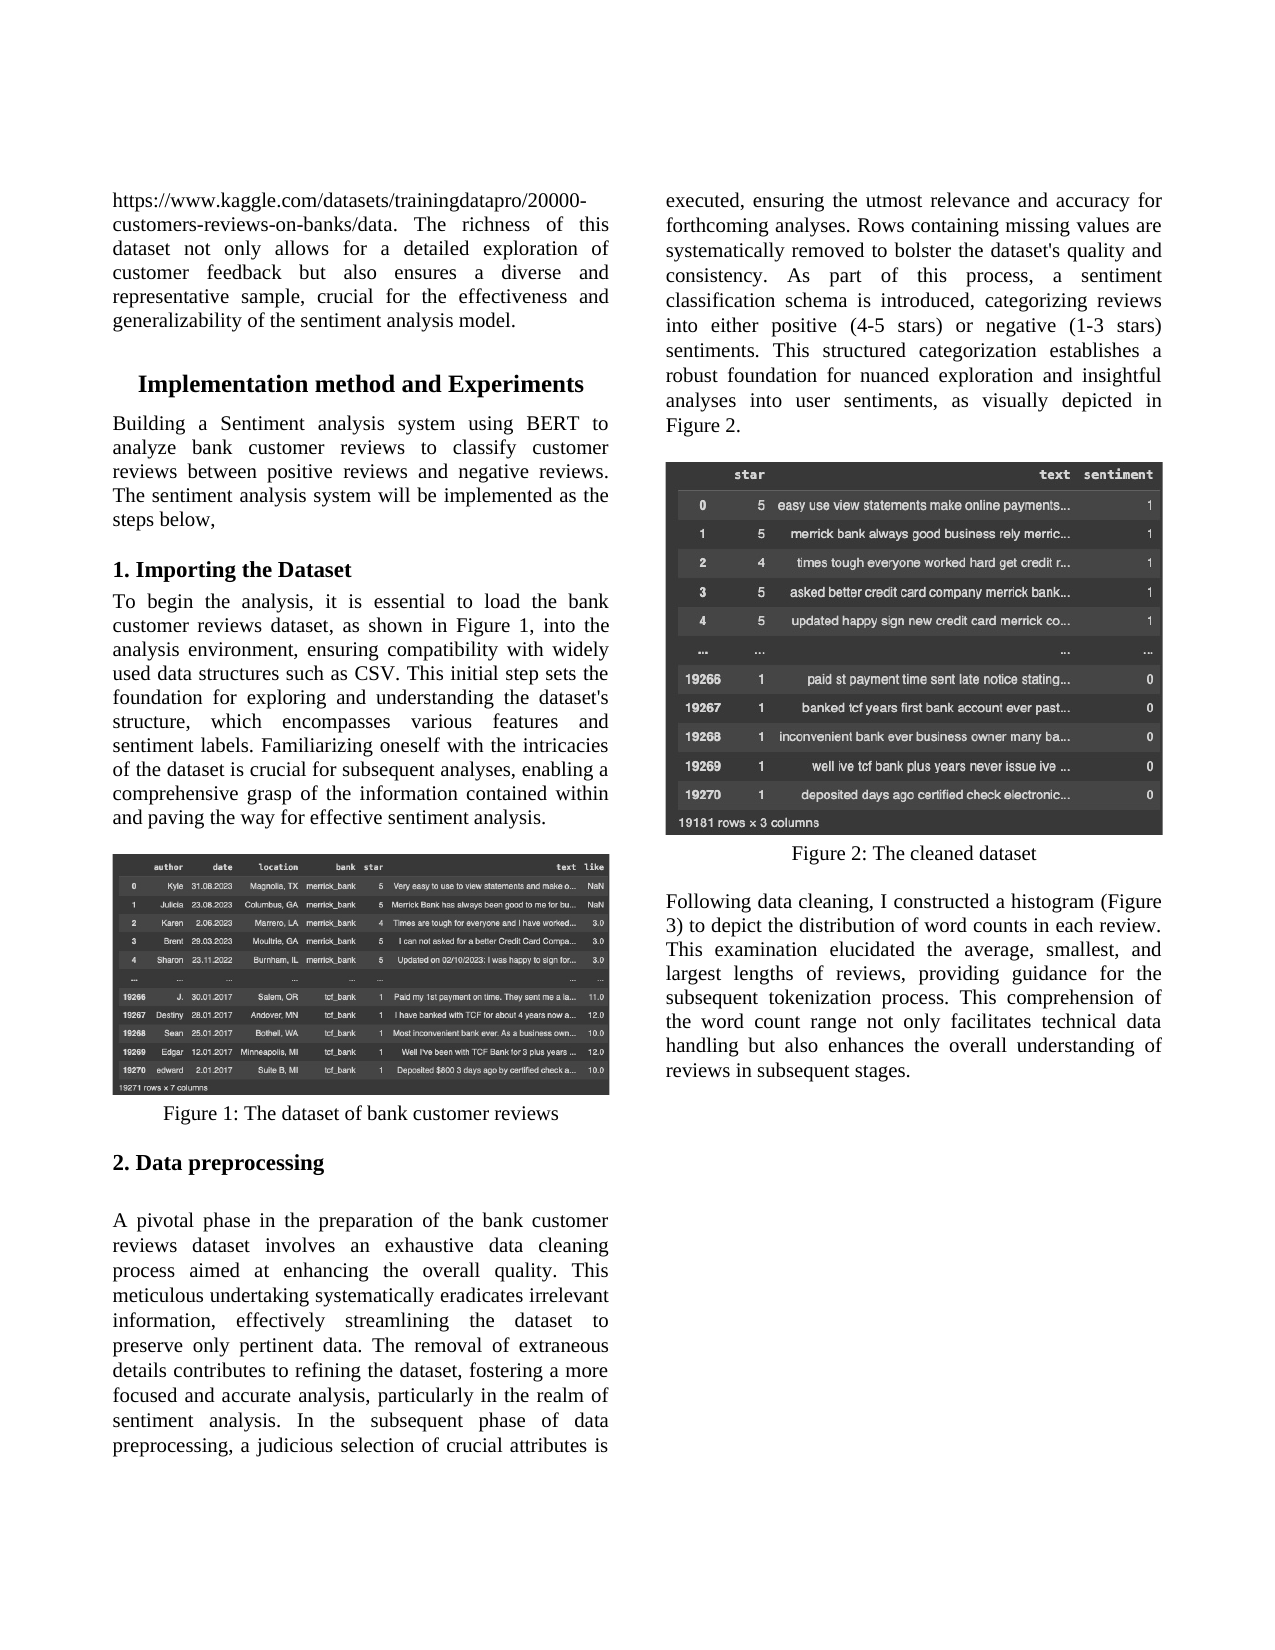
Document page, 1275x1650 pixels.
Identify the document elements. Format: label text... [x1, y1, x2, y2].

picture [665, 462, 1163, 835]
text To begin the analysis, it is essential to load the bank customer reviews dataset, as shown in Figure 1, into the analysis environment, ensuring compatibility with widely used data structures such as CSV. This initial step sets the foundation for exploring and understanding the dataset's structure, which encompasses various features and sentiment labels. Familiarizing oneself with the intricacies of the dataset is crucial for subsequent analyses, enabling a comprehensive grasp of the information contained within and paving the way for effective sentiment analysis. [112, 588, 609, 829]
picture [112, 854, 610, 1095]
text A pivotal phase in the preparation of the bank customer reviews dataset involves an exhaustive data cleaning process aimed at enhancing the overall quality. This meticulous undertaking systematically eradicates irrelevant information, effectively streamlining the dataset to preserve only pertinent data. The removal of extraneous details contributes to refining the dataset, fostering a more focused and accurate analysis, particularly in the realm of sentiment analysis. In the subsequent phase of data preprocessing, a judicious selection of crucial attributes is executed, ensuring the utmost relevance and accuracy for forthcoming analyses. Rows containing missing values are systematically removed to bolster the dataset's quality and consistency. As part of this process, a sentiment classification schema is introduced, categorizing reviews into either positive (4-5 stars) or negative (1-3 stars) sentiments. This structured categorization establishes a robust foundation for nuanced exploration and insightful analyses into user sentiments, as visually depicted in Figure 2. [666, 187, 1162, 437]
text Figure 2: The cleaned dataset [666, 841, 1162, 865]
text Building a Sentiment analysis system using BERT to analyze bank customer reviews to classify customer reviews between positive reviews and negative reviews. The sentiment analysis system will be implemented as the steps below, [112, 411, 609, 531]
text Figure 1: The dataset of bank customer reviews [112, 1100, 609, 1124]
subtitle 2. Data preprocessing [112, 1149, 609, 1176]
subtitle 1. Importing the Dataset [112, 556, 609, 582]
text A pivotal phase in the preparation of the bank customer reviews dataset involves an exhaustive data cleaning process aimed at enhancing the overall quality. This meticulous undertaking systematically eradicates irrelevant information, effectively streamlining the dataset to preserve only pertinent data. The removal of extraneous details contributes to refining the dataset, fostering a more focused and accurate analysis, particularly in the realm of sentiment analysis. In the subsequent phase of data preprocessing, a judicious selection of crucial attributes is executed, ensuring the utmost relevance and accuracy for forthcoming analyses. Rows containing missing values are systematically removed to bolster the dataset's quality and consistency. As part of this process, a sentiment classification schema is introduced, categorizing reviews into either positive (4-5 stars) or negative (1-3 stars) sentiments. This structured categorization establishes a robust foundation for nuanced exploration and insightful analyses into user sentiments, as visually depicted in Figure 2. [112, 1207, 609, 1457]
text Following data cleaning, I constructed a histogram (Figure 3) to depict the distribution of word counts in each review. This examination elucidated the average, smallest, and largest lengths of reviews, providing guidance for the subsequent tokenization process. This comprehension of the word count range not only facilitates technical data handling but also enhances the overall understanding of reviews in subsequent stages. [666, 889, 1162, 1082]
subtitle Implementation method and Experiments [112, 369, 609, 398]
